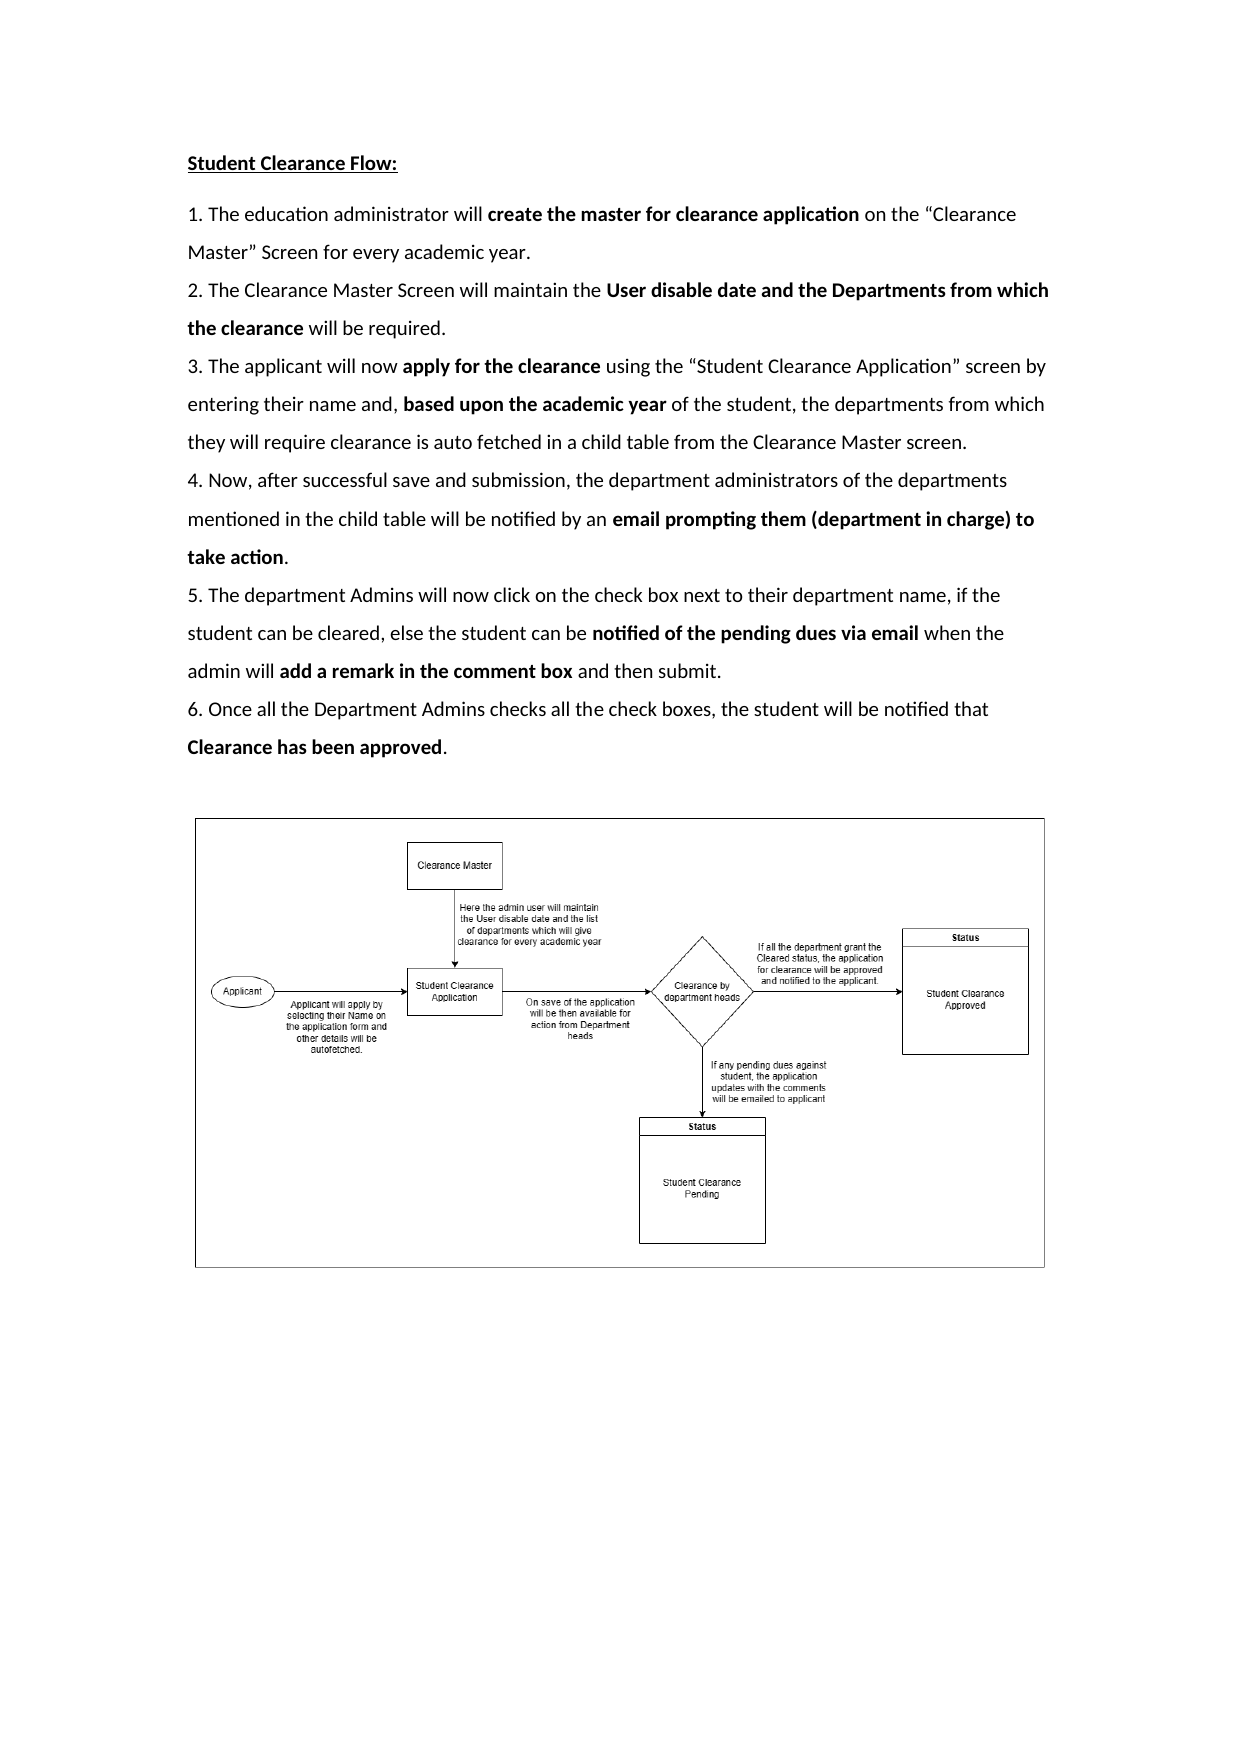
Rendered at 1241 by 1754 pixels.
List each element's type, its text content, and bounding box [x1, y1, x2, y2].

picture [187, 810, 1052, 1275]
list Once all the Department Admins checks all the check boxes, the student will be notified that Clearance has been approved. [187, 696, 1053, 760]
list The education administrator will create the master for clearance application on the “Clearance Master” Screen for every academic year. [187, 201, 1053, 264]
list The department Admins will now click on the check box next to their department name, if the student can be cleared, else the student can be notified of the pending dues via email when the admin will add a remark in the comment box and then submit. [187, 582, 1053, 684]
text Student Clearance Flow: [187, 150, 1053, 175]
list The Clearance Master Screen will maintain the User disable date and the Departments from which the clearance will be required. [187, 277, 1053, 341]
list The applicant will now apply for the clearance using the “Student Clearance Application” screen by entering their name and, based upon the academic year of the student, the departments from which they will require clearance is auto fetched in a child table from the Clearance Master screen. [187, 353, 1053, 455]
list Now, after successful save and submission, the department administrators of the departments mentioned in the child table will be notified by an email prompting them (department in charge) to take action. [187, 468, 1053, 569]
